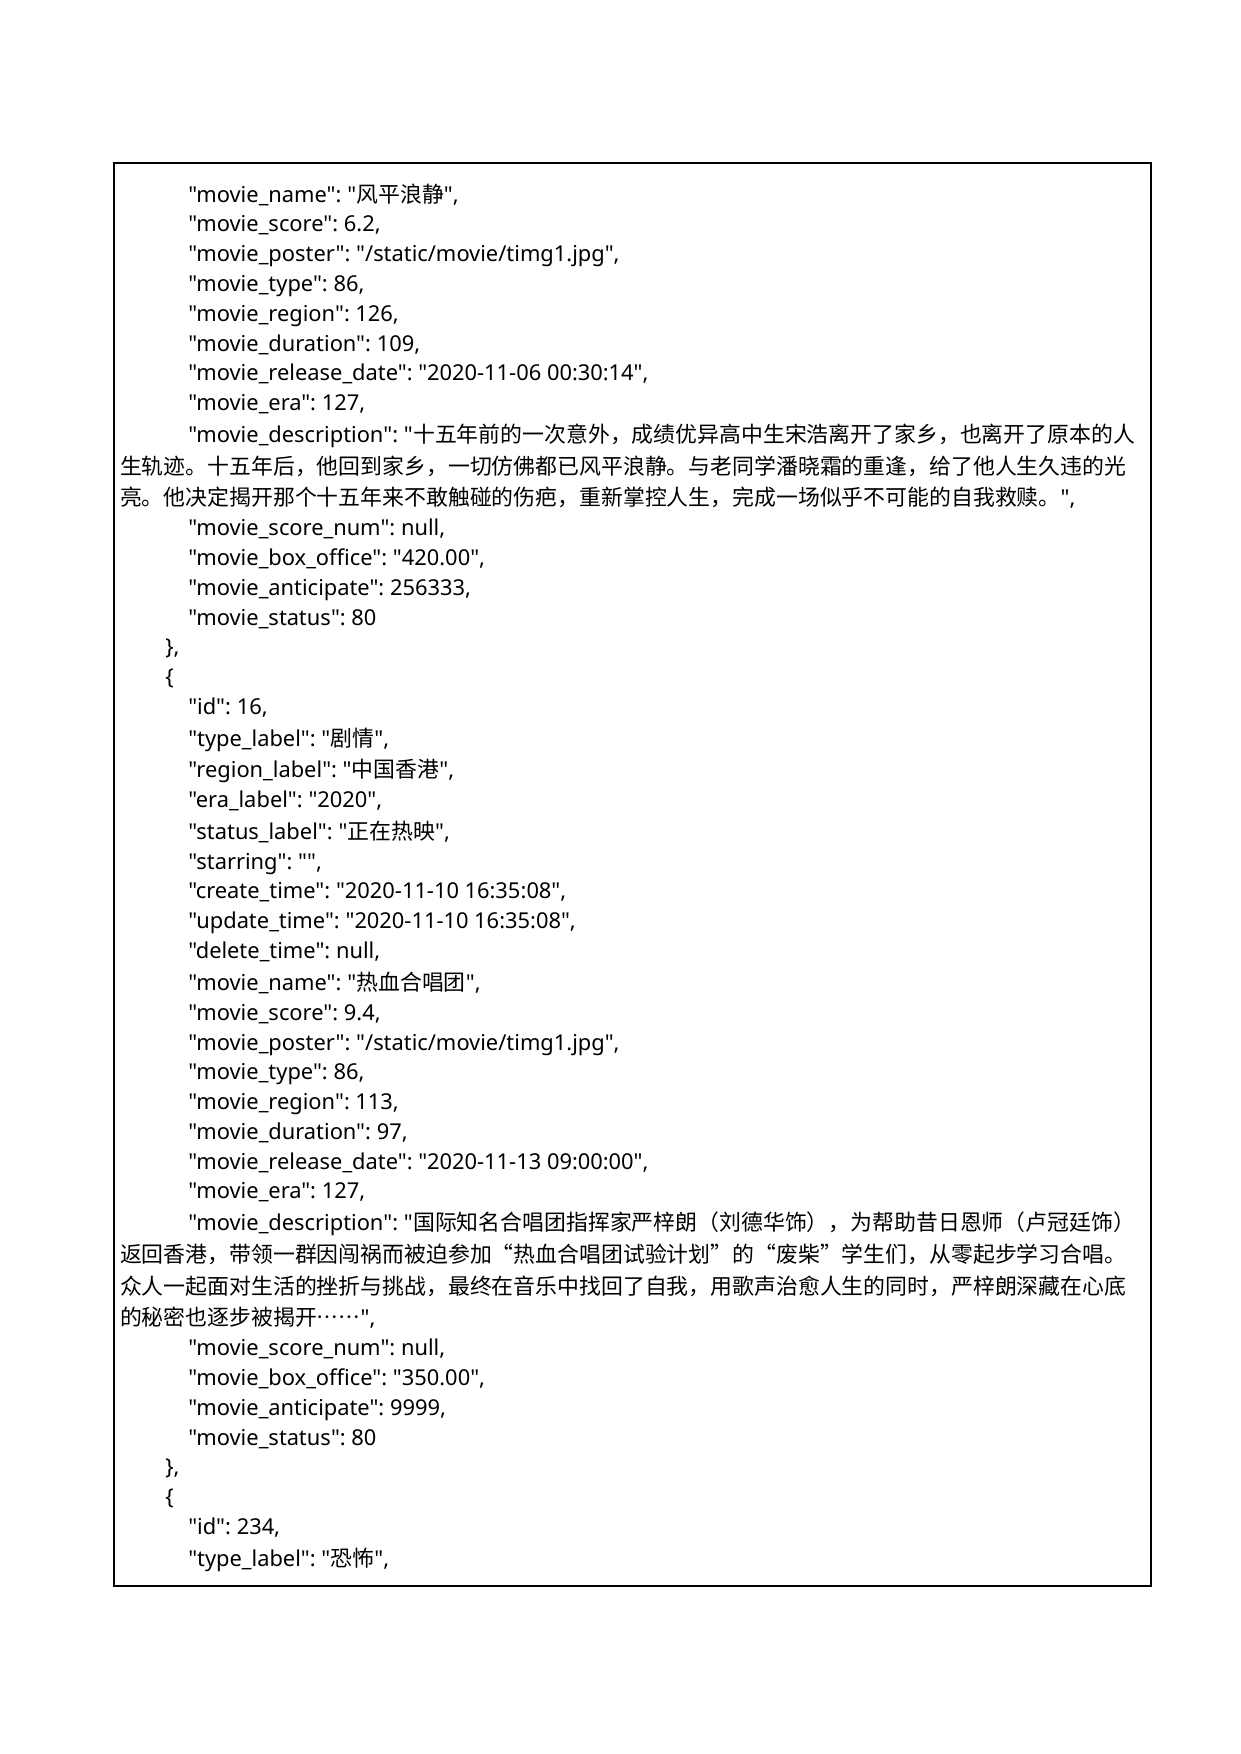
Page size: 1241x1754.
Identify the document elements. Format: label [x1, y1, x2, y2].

table_header [115, 164, 1150, 1585]
